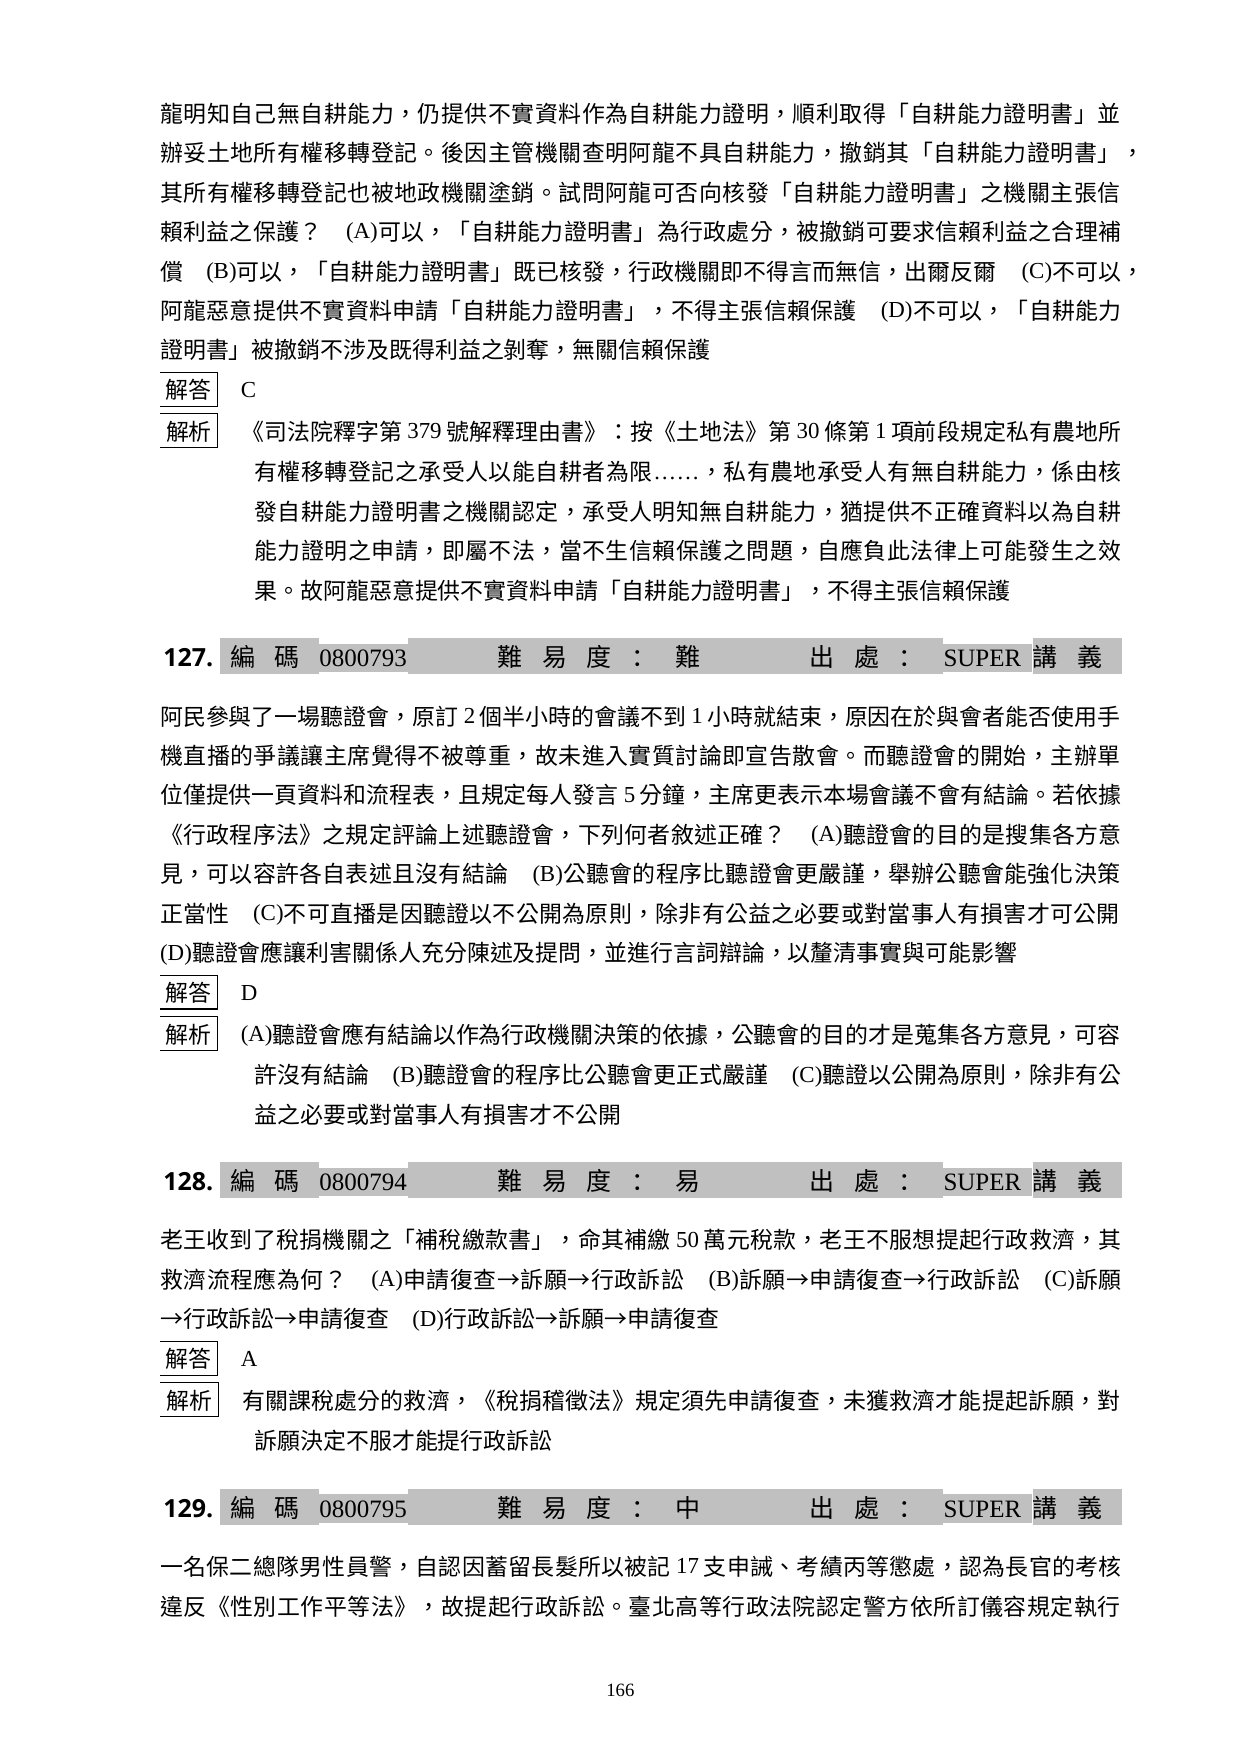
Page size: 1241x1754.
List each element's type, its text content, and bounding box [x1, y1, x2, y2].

text 解析 有關課稅處分的救濟，《稅捐稽徵法》規定須先申請復查，未獲救濟才能提起訴願，對訴願決定不服才能提行政訴訟 [160, 1382, 1122, 1456]
list 編碼0800794 難易度：易 出處：SUPER講義 [160, 1144, 1122, 1216]
text 解答 C [160, 373, 217, 406]
text 解答 A [160, 1342, 217, 1375]
text 解析 《司法院釋字第379號解釋理由書》：按《土地法》第30條第1項前段規定私有農地所有權移轉登記之承受人以能自耕者為限……，私有農地承受人有無自耕能力，係由核發自耕能力證明書之機關認定，承受人明知無自耕能力，猶提供不正確資料以為自耕能力證明之申請，即屬不法，當不生信賴保護之問題，自應負此法律上可能發生之效果。故阿龍惡意提供不實資料申請「自耕能力證明書」，不得主張信賴保護 [160, 413, 1122, 606]
list 編碼0800793 難易度：難 出處：SUPER講義 [160, 621, 1122, 692]
text 解答 C [218, 372, 1122, 407]
list 編碼0800795 難易度：中 出處：SUPER講義 [160, 1471, 1122, 1542]
text 解答 D [218, 975, 1122, 1009]
text 老王收到了稅捐機關之「補稅繳款書」，命其補繳50萬元稅款，老王不服想提起行政救濟，其救濟流程應為何？ (A)申請復查→訴願→行政訴訟 (B)訴願→申請復查→行政訴訟 (C)訴願→行政訴訟→申請復查 (D)行政訴訟→訴願→申請復查 [160, 1222, 1122, 1334]
text 解答 A [218, 1341, 1122, 1376]
text 解答 D [160, 976, 217, 1008]
text 阿民參與了一場聽證會，原訂2個半小時的會議不到1小時就結束，原因在於與會者能否使用手機直播的爭議讓主席覺得不被尊重，故未進入實質討論即宣告散會。而聽證會的開始，主辦單位僅提供一頁資料和流程表，且規定每人發言5分鐘，主席更表示本場會議不會有結論。若依據《行政程序法》之規定評論上述聽證會，下列何者敘述正確？ (A)聽證會的目的是搜集各方意見，可以容許各自表述且沒有結論 (B)公聽會的程序比聽證會更嚴謹，舉辦公聽會能強化決策正當性 (C)不可直播是因聽證以不公開為原則，除非有公益之必要或對當事人有損害才可公開 (D)聽證會應讓利害關係人充分陳述及提問，並進行言詞辯論，以釐清事實與可能影響 [160, 698, 1122, 968]
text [160, 1549, 1122, 1622]
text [160, 96, 1122, 366]
text 解析 (A)聽證會應有結論以作為行政機關決策的依據，公聽會的目的才是蒐集各方意見，可容許沒有結論 (B)聽證會的程序比公聽會更正式嚴謹 (C)聽證以公開為原則，除非有公益之必要或對當事人有損害才不公開 [160, 1016, 1122, 1130]
